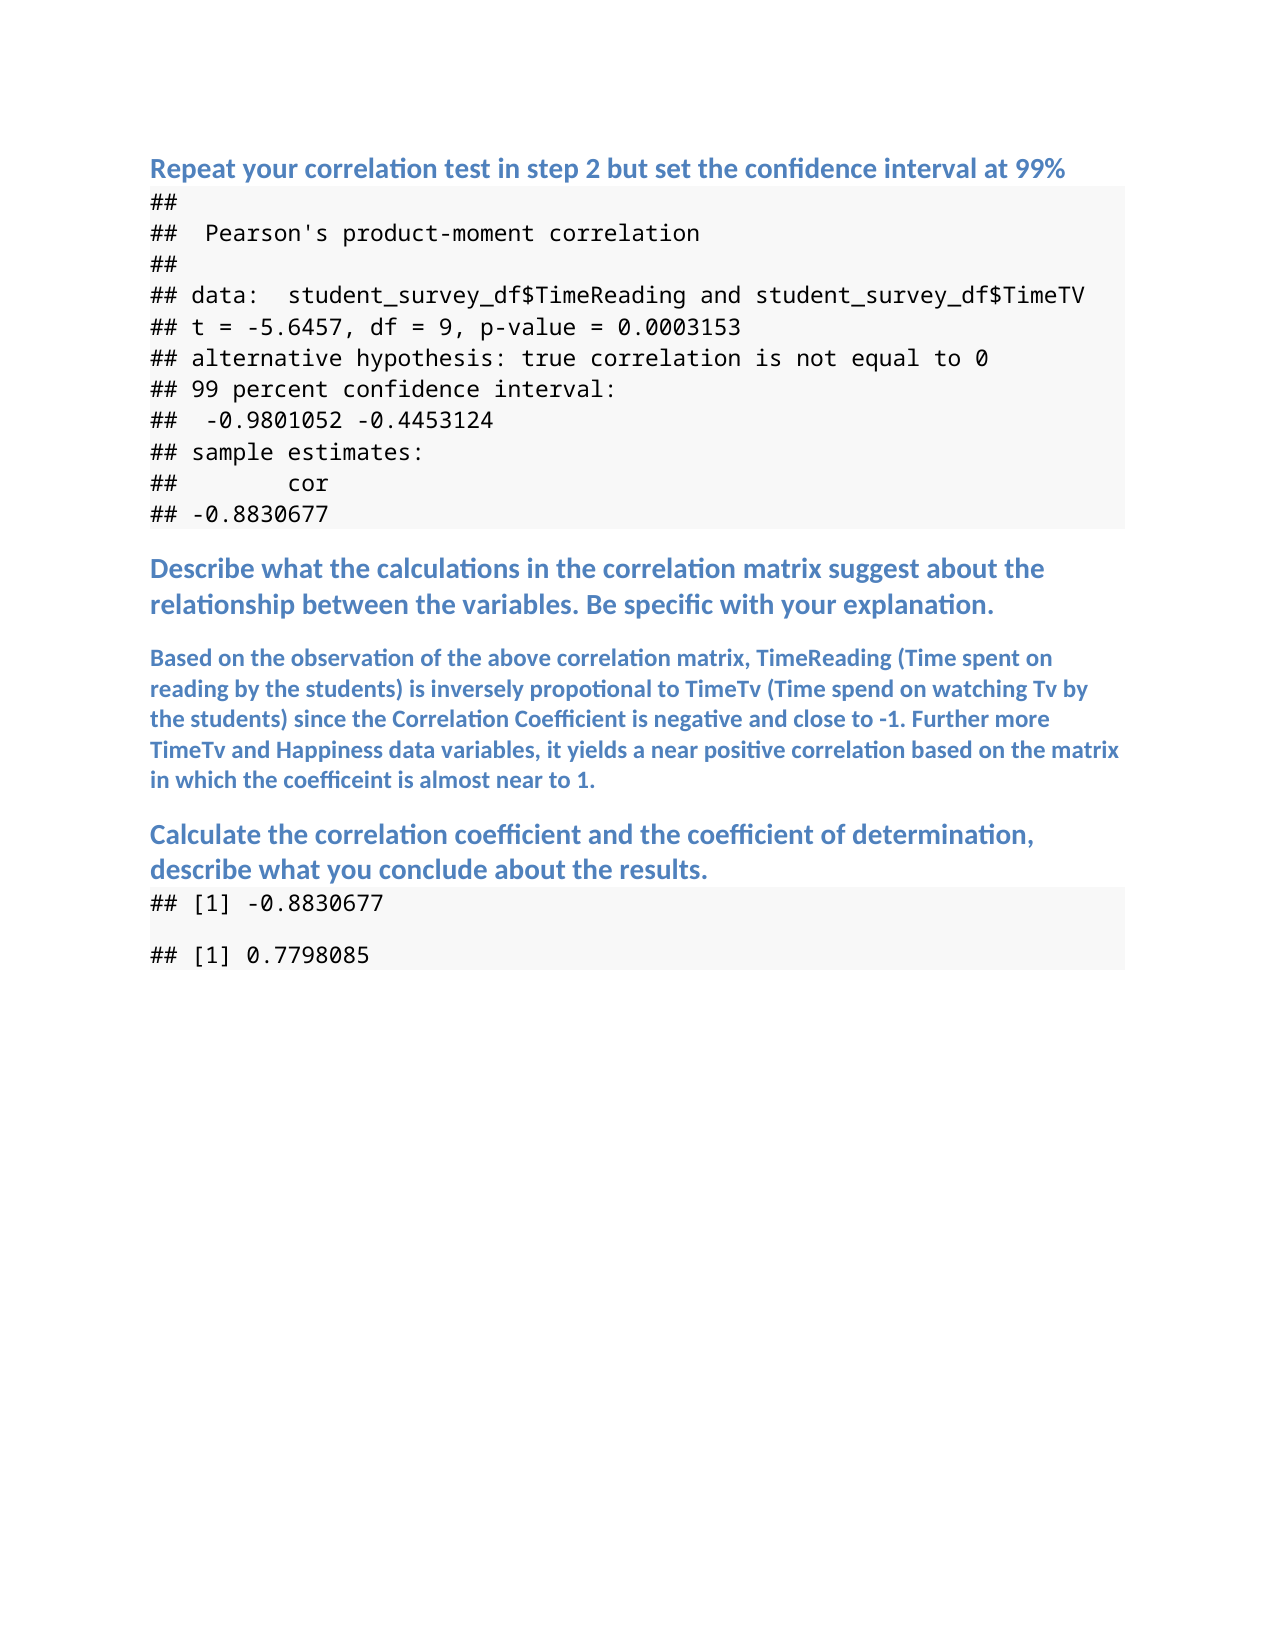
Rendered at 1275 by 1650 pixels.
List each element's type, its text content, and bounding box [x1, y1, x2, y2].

subtitle Repeat your correlation test in step 2 but set the confidence interval at 99% [150, 150, 1125, 186]
subtitle Based on the observation of the above correlation matrix, TimeReading (Time spent on reading by the students) is inversely propotional to TimeTv (Time spend on watching Tv by the students) since the Correlation Coefficient is negative and close to -1. Further more TimeTv and Happiness data variables, it yields a near positive correlation based on the matrix in which the coefficeint is almost near to 1. [150, 642, 1125, 795]
subtitle Describe what the calculations in the correlation matrix suggest about the relationship between the variables. Be specific with your explanation. [150, 550, 1125, 621]
subtitle Calculate the correlation coefficient and the coefficient of determination, describe what you conclude about the results. [150, 816, 1125, 887]
text ## [1] 0.7798085 [150, 939, 1125, 970]
text ## [1] -0.8830677 [150, 887, 1125, 918]
text ## ## Pearson's product-moment correlation ## ## data: student_survey_df$TimeReading and student_survey_df$TimeTV ## t = -5.6457, df = 9, p-value = 0.0003153 ## alternative hypothesis: true correlation is not equal to 0 ## 99 percent confidence interval: ## -0.9801052 -0.4453124 ## sample estimates: ## cor ## -0.8830677 [150, 186, 1125, 529]
